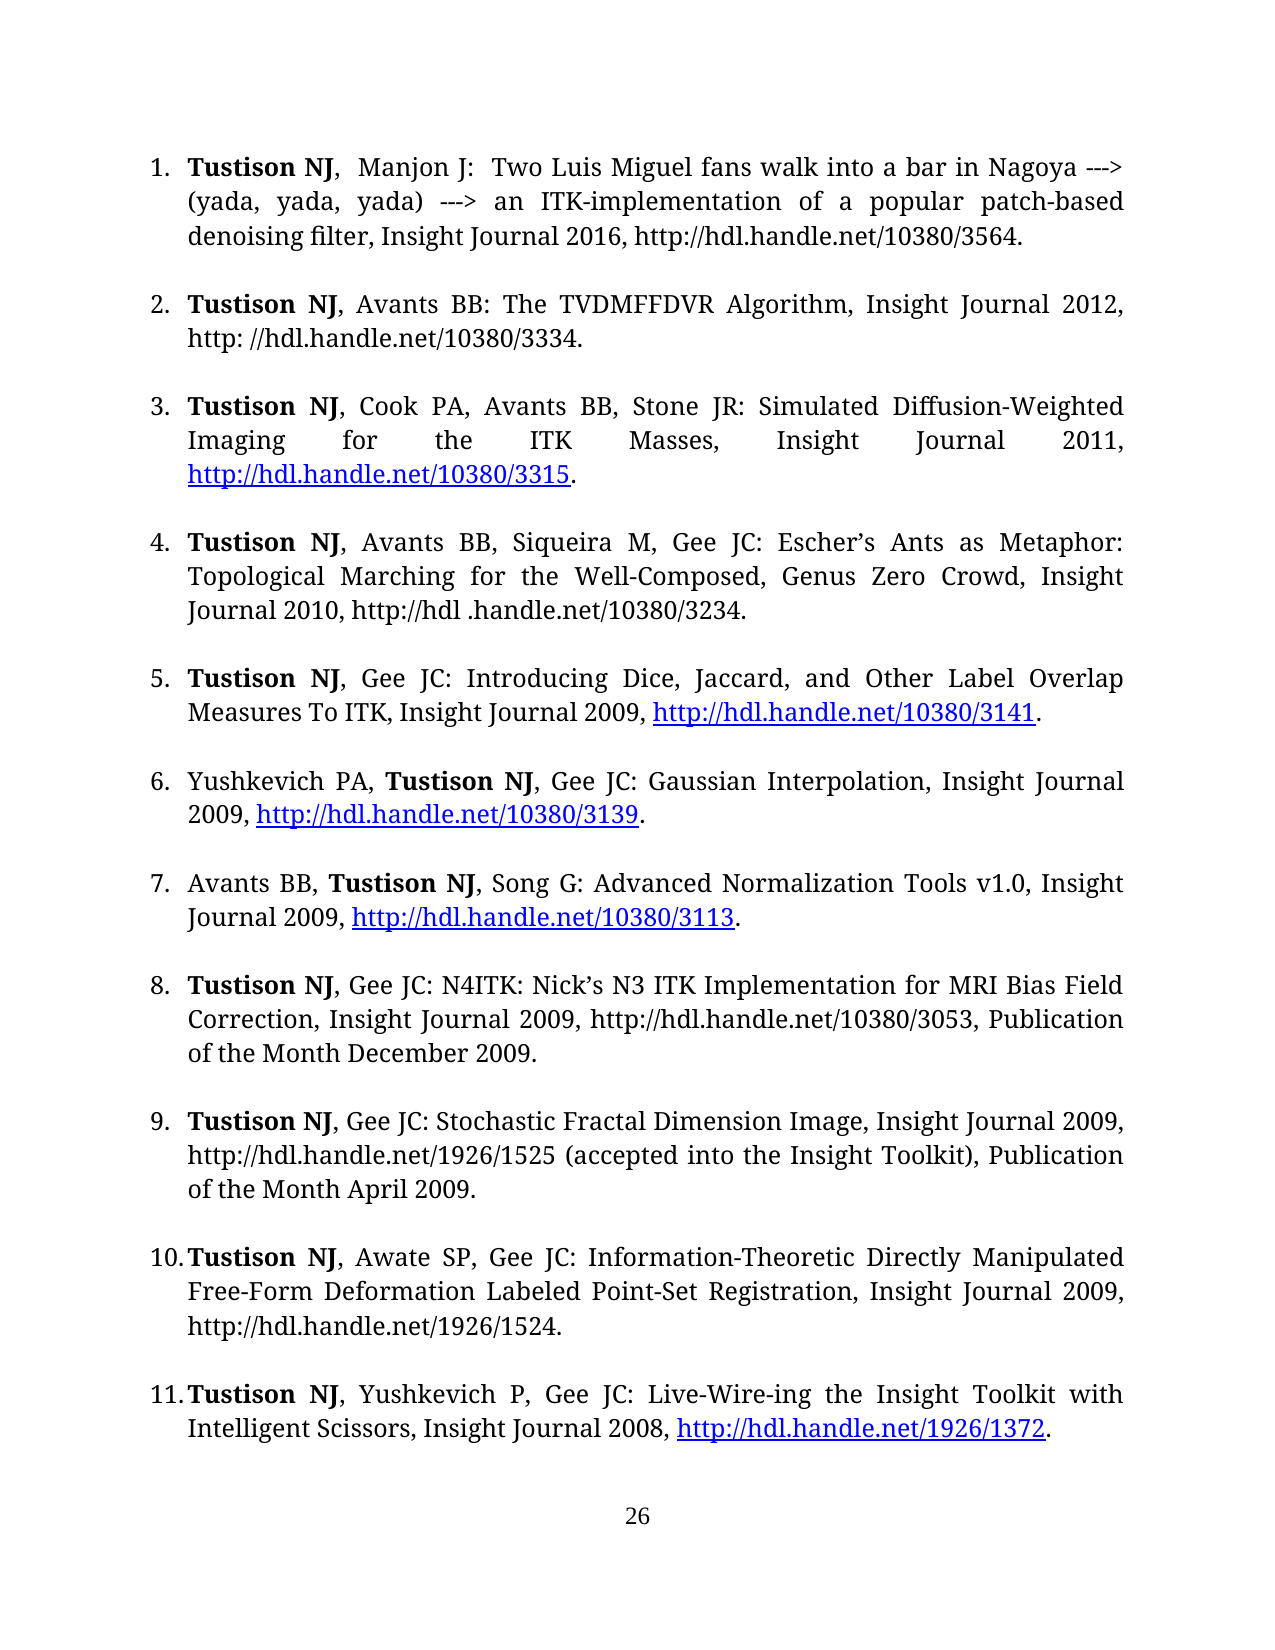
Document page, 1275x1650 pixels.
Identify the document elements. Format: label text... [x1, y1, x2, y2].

list Avants BB, Tustison NJ, Song G: Advanced Normalization Tools v1.0, Insight Journal 2009, http://hdl.handle.net/10380/3113. [150, 865, 1125, 933]
list Tustison NJ, Manjon J: Two Luis Miguel fans walk into a bar in Nagoya ---> (yada, yada, yada) ---> an ITK-implementation of a popular patch-based denoising filter, Insight Journal 2016, http://hdl.handle.net/10380/3564. [150, 150, 1125, 252]
list Tustison NJ, Cook PA, Avants BB, Stone JR: Simulated Diffusion-Weighted Imaging for the ITK Masses, Insight Journal 2011, http://hdl.handle.net/10380/3315. [150, 388, 1125, 491]
list Tustison NJ, Gee JC: Stochastic Fractal Dimension Image, Insight Journal 2009, http://hdl.handle.net/1926/1525 (accepted into the Insight Toolkit), Publication of the Month April 2009. [150, 1104, 1125, 1206]
list Tustison NJ, Gee JC: Introducing Dice, Jaccard, and Other Label Overlap Measures To ITK, Insight Journal 2009, http://hdl.handle.net/10380/3141. [150, 661, 1125, 729]
list Tustison NJ, Avants BB: The TVDMFFDVR Algorithm, Insight Journal 2012, http: //hdl.handle.net/10380/3334. [150, 286, 1125, 354]
list Tustison NJ, Awate SP, Gee JC: Information-Theoretic Directly Manipulated Free-Form Deformation Labeled Point-Set Registration, Insight Journal 2009, http://hdl.handle.net/1926/1524. [150, 1240, 1125, 1342]
list Tustison NJ, Avants BB, Siqueira M, Gee JC: Escher’s Ants as Metaphor: Topological Marching for the Well-Composed, Genus Zero Crowd, Insight Journal 2010, http://hdl .handle.net/10380/3234. [150, 525, 1125, 627]
list Tustison NJ, Yushkevich P, Gee JC: Live-Wire-ing the Insight Toolkit with Intelligent Scissors, Insight Journal 2008, http://hdl.handle.net/1926/1372. [150, 1376, 1125, 1444]
list Yushkevich PA, Tustison NJ, Gee JC: Gaussian Interpolation, Insight Journal 2009, http://hdl.handle.net/10380/3139. [150, 763, 1125, 831]
list Tustison NJ, Gee JC: N4ITK: Nick’s N3 ITK Implementation for MRI Bias Field Correction, Insight Journal 2009, http://hdl.handle.net/10380/3053, Publication of the Month December 2009. [150, 967, 1125, 1070]
